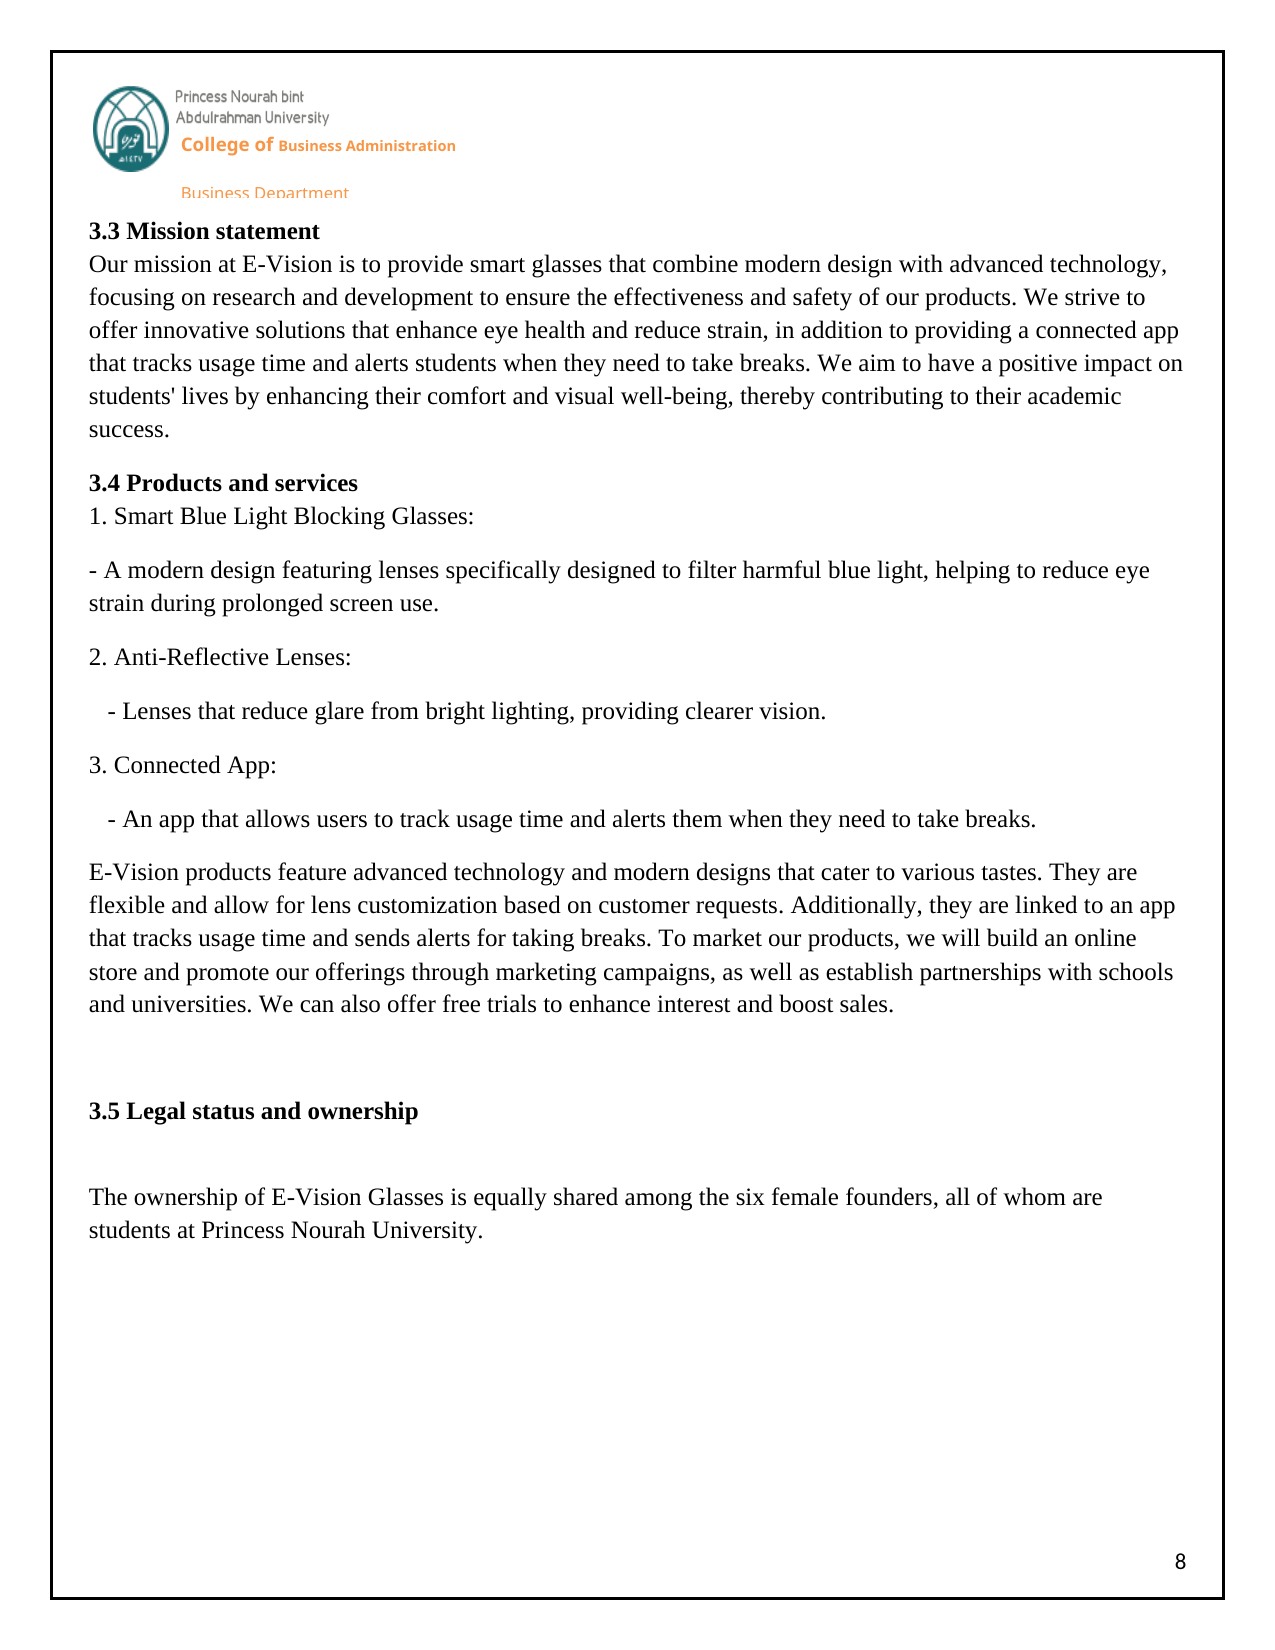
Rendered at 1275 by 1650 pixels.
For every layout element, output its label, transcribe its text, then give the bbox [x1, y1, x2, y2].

subtitle 3.4 Products and services [89, 468, 1186, 497]
subtitle 3.3 Mission statement [89, 216, 1186, 245]
text 2. Anti-Reflective Lenses: [89, 642, 1186, 671]
text The ownership of E-Vision Glasses is equally shared among the six female founders, all of whom are students at Princess Nourah University. [89, 1182, 1186, 1244]
text - Lenses that reduce glare from bright lighting, providing clearer vision. [89, 696, 1186, 725]
text Our mission at E-Vision is to provide smart glasses that combine modern design with advanced technology, focusing on research and development to ensure the effectiveness and safety of our products. We strive to offer innovative solutions that enhance eye health and reduce strain, in addition to providing a connected app that tracks usage time and alerts students when they need to take breaks. We aim to have a positive impact on students' lives by enhancing their comfort and visual well-being, thereby contributing to their academic success. [89, 249, 1186, 443]
text E-Vision products feature advanced technology and modern designs that cater to various tastes. They are flexible and allow for lens customization based on customer requests. Additionally, they are linked to an app that tracks usage time and sends alerts for taking breaks. To market our products, we will build an online store and promote our offerings through marketing campaigns, as well as establish partnerships with schools and universities. We can also offer free trials to enhance interest and boost sales. [89, 857, 1186, 1018]
text - An app that allows users to track usage time and alerts them when they need to take breaks. [89, 804, 1186, 832]
subtitle 3.5 Legal status and ownership [89, 1096, 1186, 1125]
picture [172, 86, 333, 135]
text 3. Connected App: [89, 750, 1186, 778]
picture [93, 85, 169, 172]
text 1. Smart Blue Light Blocking Glasses: [89, 501, 1186, 530]
text - A modern design featuring lenses specifically designed to filter harmful blue light, helping to reduce eye strain during prolonged screen use. [89, 555, 1186, 617]
